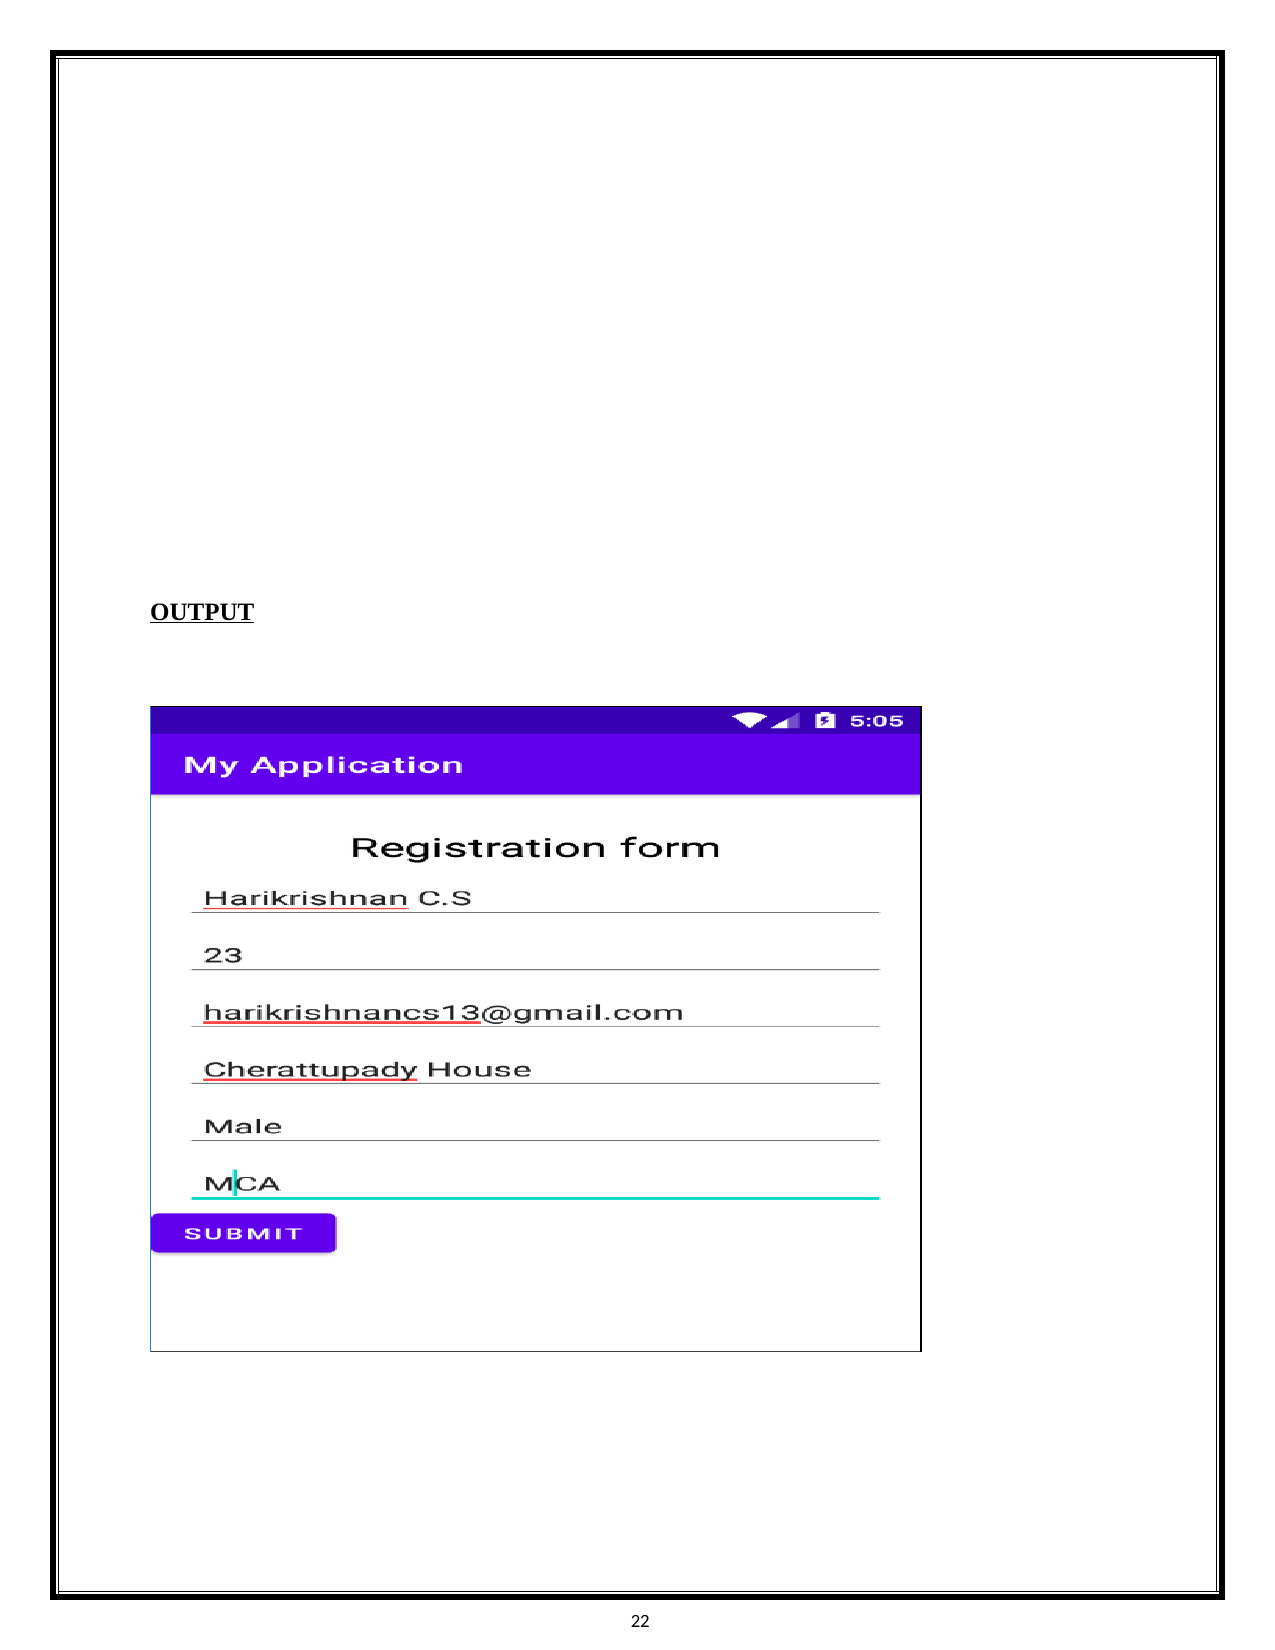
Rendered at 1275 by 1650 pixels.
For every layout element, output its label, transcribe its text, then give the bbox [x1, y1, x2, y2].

text OUTPUT [150, 597, 1119, 625]
picture [150, 706, 922, 1352]
